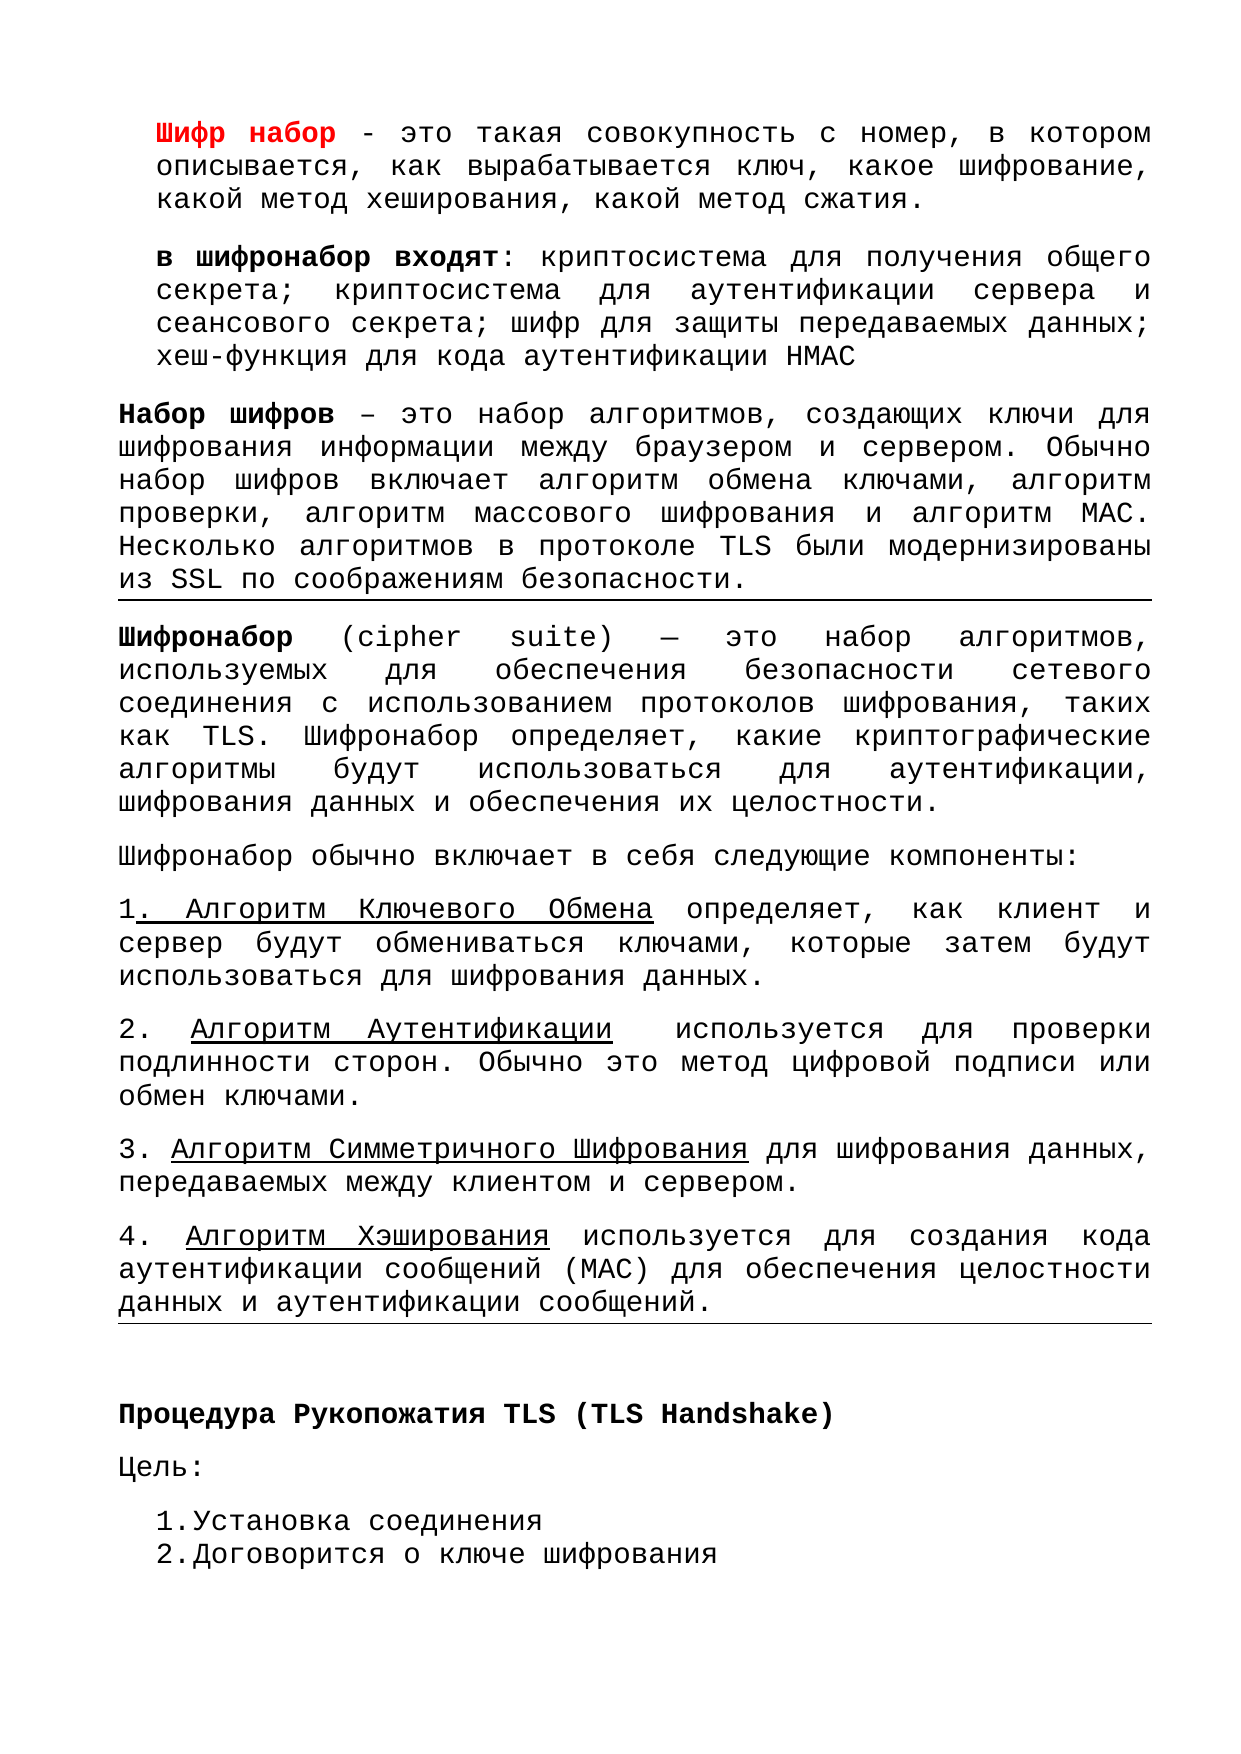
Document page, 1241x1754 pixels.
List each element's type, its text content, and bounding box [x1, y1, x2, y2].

text Шифр набор - это такая совокупность с номер, в котором описывается, как вырабатывается ключ, какое шифрование, какой метод хеширования, какой метод сжатия. [156, 118, 1152, 217]
text Цель: [118, 1453, 1152, 1486]
text в шифронабор входят: криптосистема для получения общего секрета; криптосистема для аутентификации сервера и сеансового секрета; шифр для защиты передаваемых данных; хеш-функция для кода аутентификации HMAC [156, 242, 1152, 374]
text Процедура Рукопожатия TLS (TLS Handshake) [118, 1399, 1152, 1432]
text Набор шифров – это набор алгоритмов, создающих ключи для шифрования информации между браузером и сервером. Обычно набор шифров включает алгоритм обмена ключами, алгоритм проверки, алгоритм массового шифрования и алгоритм MAC. Несколько алгоритмов в протоколе TLS были модернизированы из SSL по соображениям безопасности. [118, 399, 1152, 599]
text 1. Алгоритм Ключевого Обмена определяет, как клиент и сервер будут обмениваться ключами, которые затем будут использоваться для шифрования данных. [118, 895, 1152, 994]
list Установка соединения [156, 1506, 1152, 1539]
text 3. Алгоритм Симметричного Шифрования для шифрования данных, передаваемых между клиентом и сервером. [118, 1134, 1152, 1201]
text Шифронабор обычно включает в себя следующие компоненты: [118, 841, 1152, 874]
list Договорится о ключе шифрования [156, 1539, 1152, 1572]
text 4. Алгоритм Хэширования используется для создания кода аутентификации сообщений (MAC) для обеспечения целостности данных и аутентификации сообщений. [118, 1221, 1152, 1323]
text 2. Алгоритм Аутентификации используется для проверки подлинности сторон. Обычно это метод цифровой подписи или обмен ключами. [118, 1014, 1152, 1114]
text Шифронабор (cipher suite) — это набор алгоритмов, используемых для обеспечения безопасности сетевого соединения с использованием протоколов шифрования, таких как TLS. Шифронабор определяет, какие криптографические алгоритмы будут использоваться для аутентификации, шифрования данных и обеспечения их целостности. [118, 622, 1152, 820]
